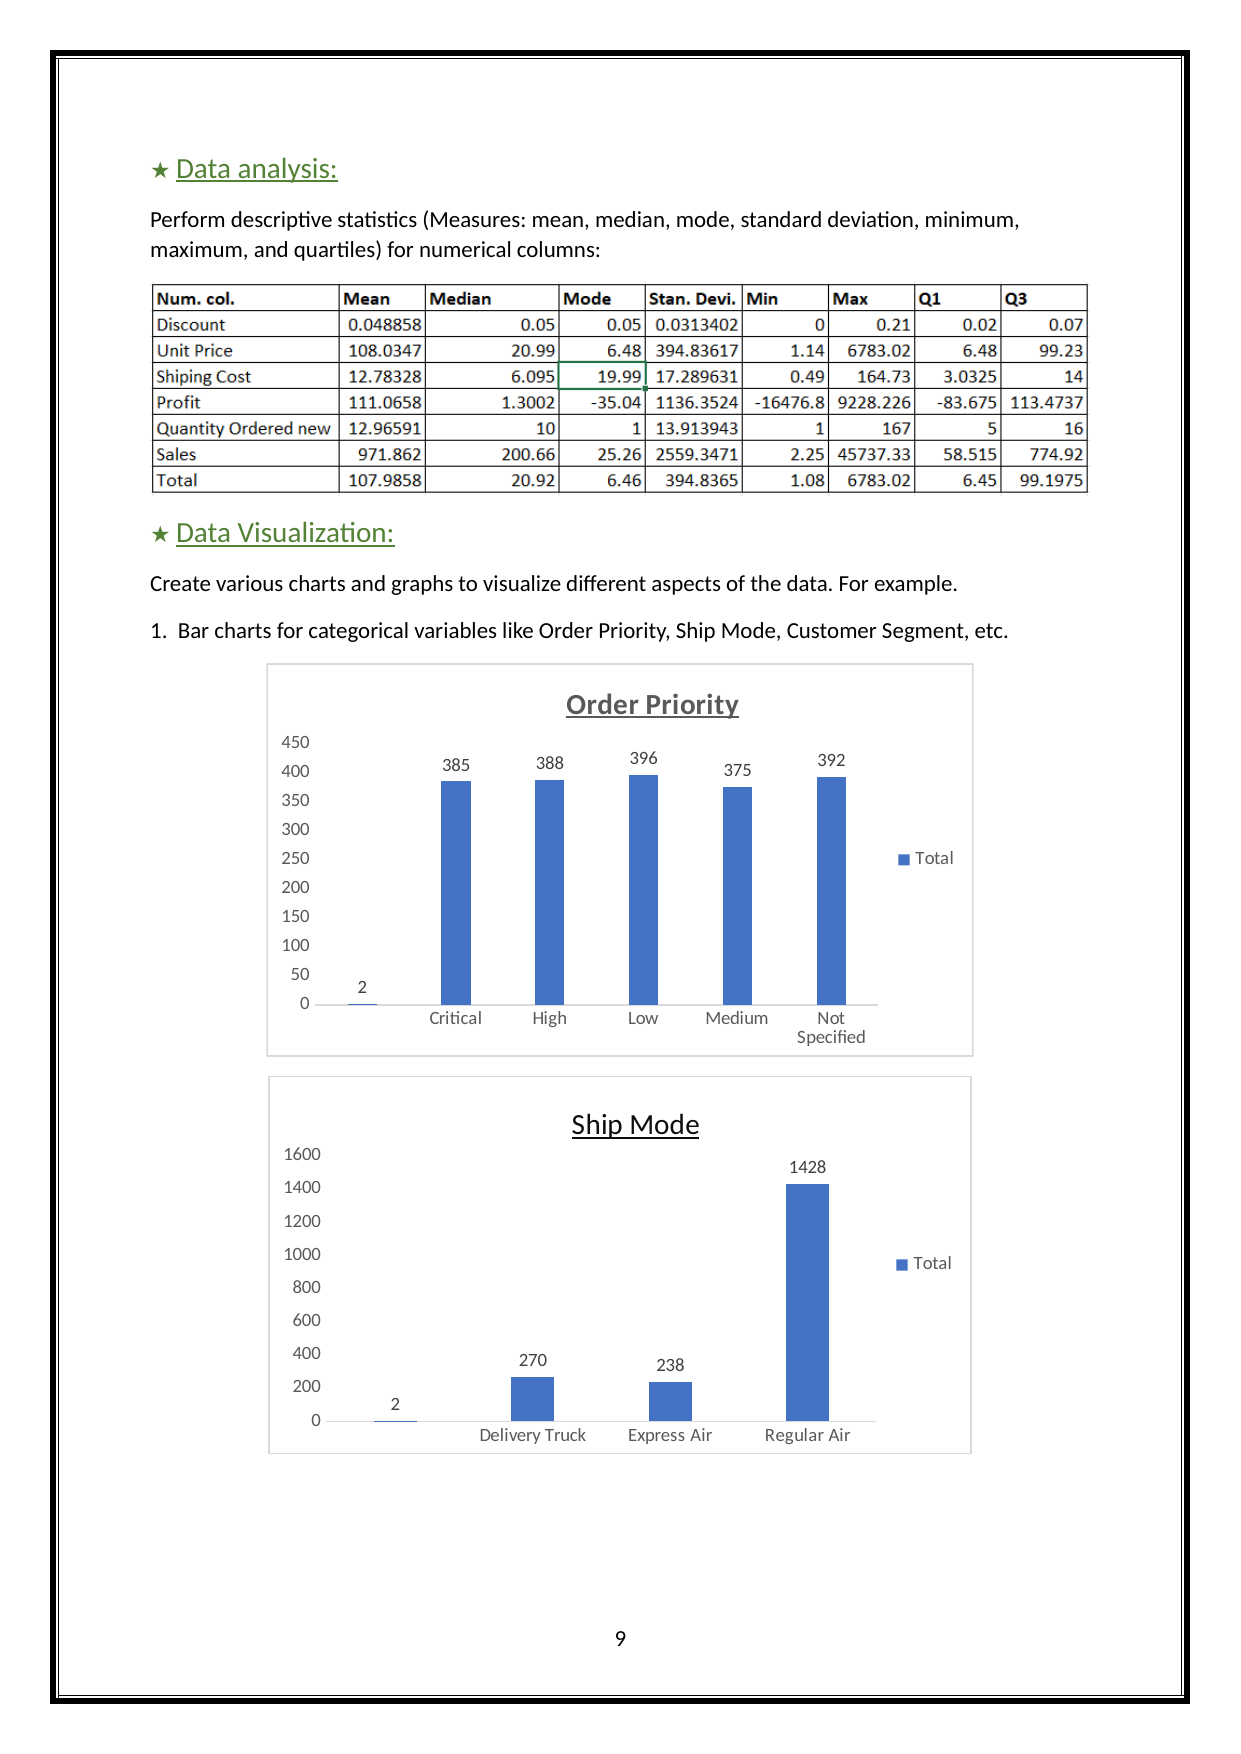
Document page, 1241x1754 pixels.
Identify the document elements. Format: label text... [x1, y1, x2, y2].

text ★ Data analysis: [150, 150, 1090, 186]
picture [150, 282, 1091, 496]
text Create various charts and graphs to visualize different aspects of the data. For example. [150, 569, 1090, 597]
text Perform descriptive statistics (Measures: mean, median, mode, standard deviation, minimum, maximum, and quartiles) for numerical columns: [150, 205, 1090, 263]
text ★ Data Visualization: [150, 514, 1090, 550]
text 1. Bar charts for categorical variables like Order Priority, Ship Mode, Customer Segment, etc. [150, 616, 1090, 644]
